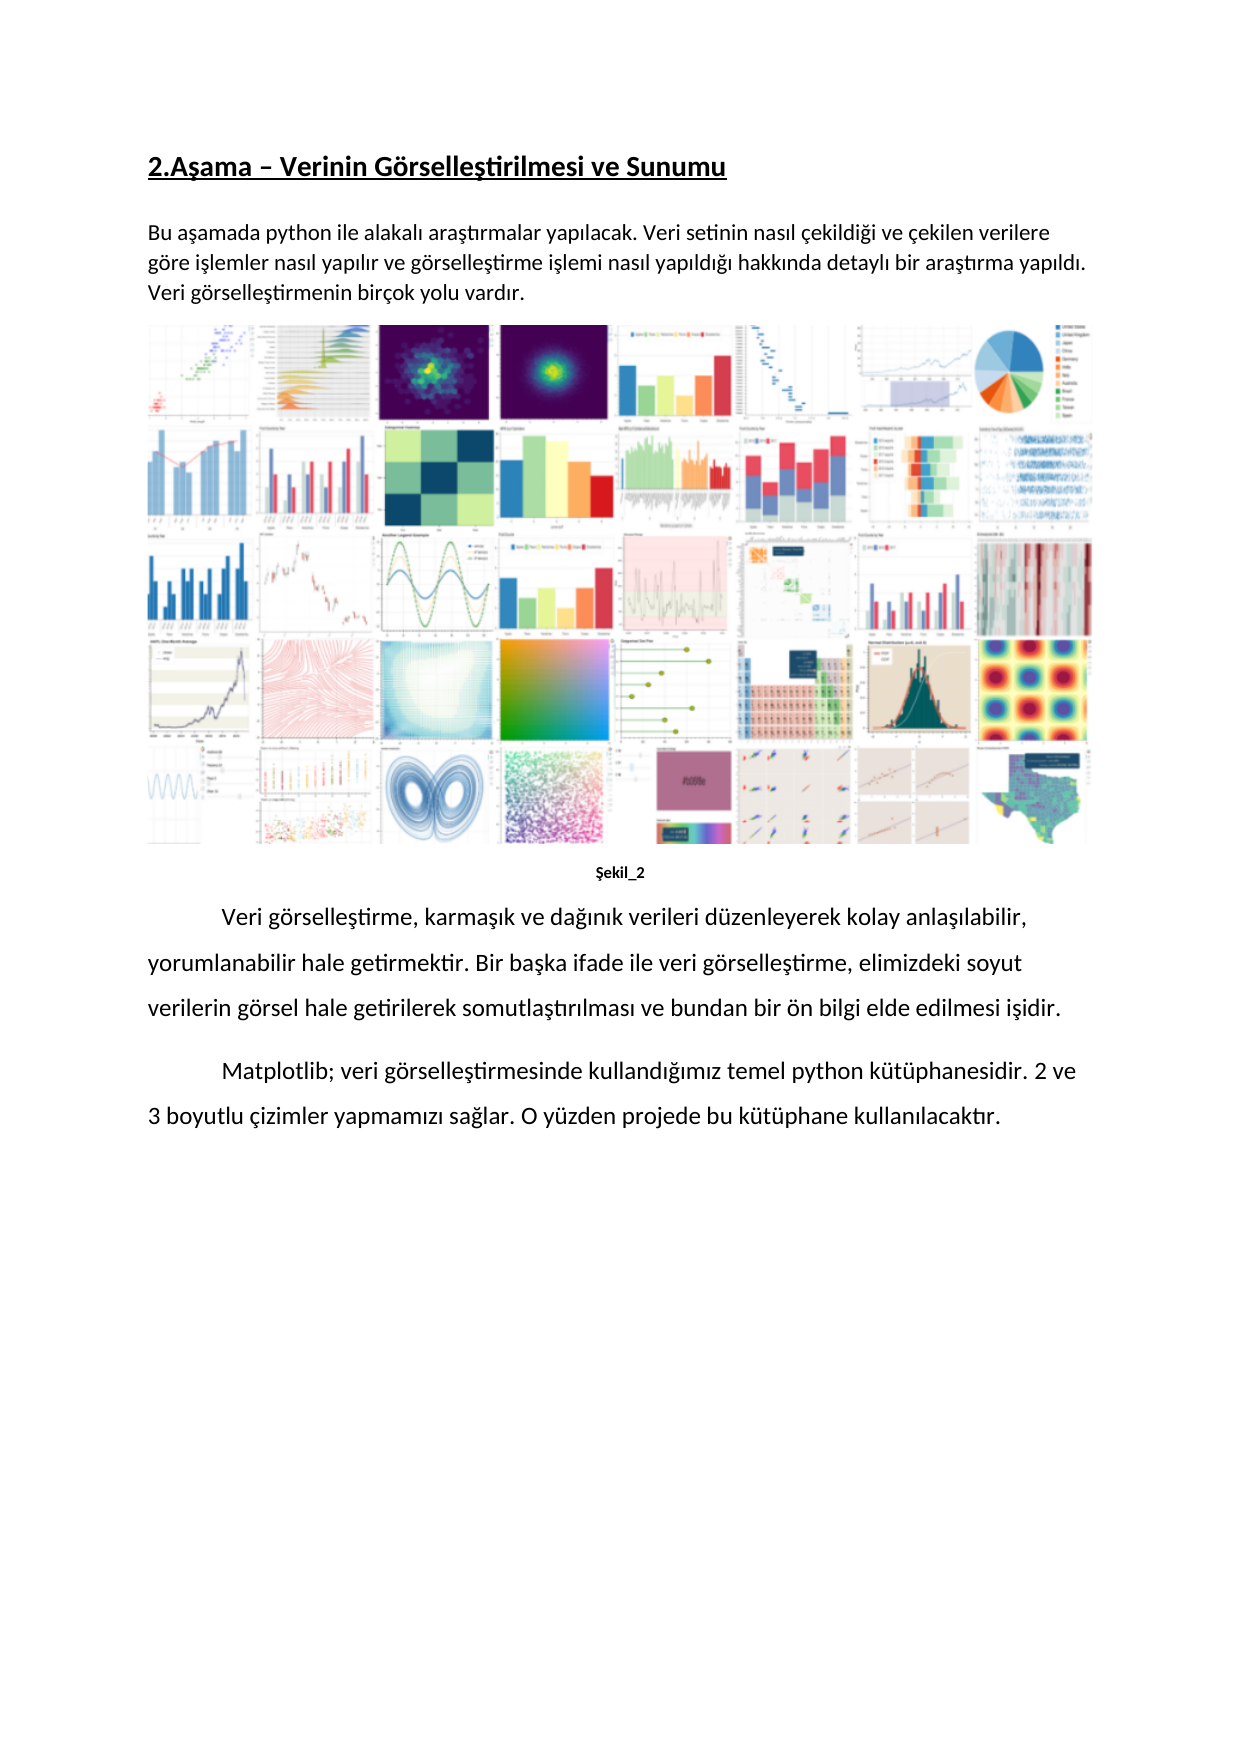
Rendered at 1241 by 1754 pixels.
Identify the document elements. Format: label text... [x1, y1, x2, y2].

picture [147, 325, 1093, 844]
text Veri görselleştirme, karmaşık ve dağınık verileri düzenleyerek kolay anlaşılabilir, yorumlanabilir hale getirmektir. Bir başka ifade ile veri görselleştirme, elimizdeki soyut verilerin görsel hale getirilerek somutlaştırılması ve bundan bir ön bilgi elde edilmesi işidir. [148, 901, 1093, 1023]
text Şekil_2 [148, 862, 1093, 883]
text Matplotlib; veri görselleştirmesinde kullandığımız temel python kütüphanesidir. 2 ve 3 boyutlu çizimler yapmamızı sağlar. O yüzden projede bu kütüphane kullanılacaktır. [148, 1055, 1093, 1131]
text 2.Aşama – Verinin Görselleştirilmesi ve Sunumu [148, 148, 1093, 183]
text Bu aşamada python ile alakalı araştırmalar yapılacak. Veri setinin nasıl çekildiği ve çekilen verilere göre işlemler nasıl yapılır ve görselleştirme işlemi nasıl yapıldığı hakkında detaylı bir araştırma yapıldı. Veri görselleştirmenin birçok yolu vardır. [148, 218, 1093, 306]
